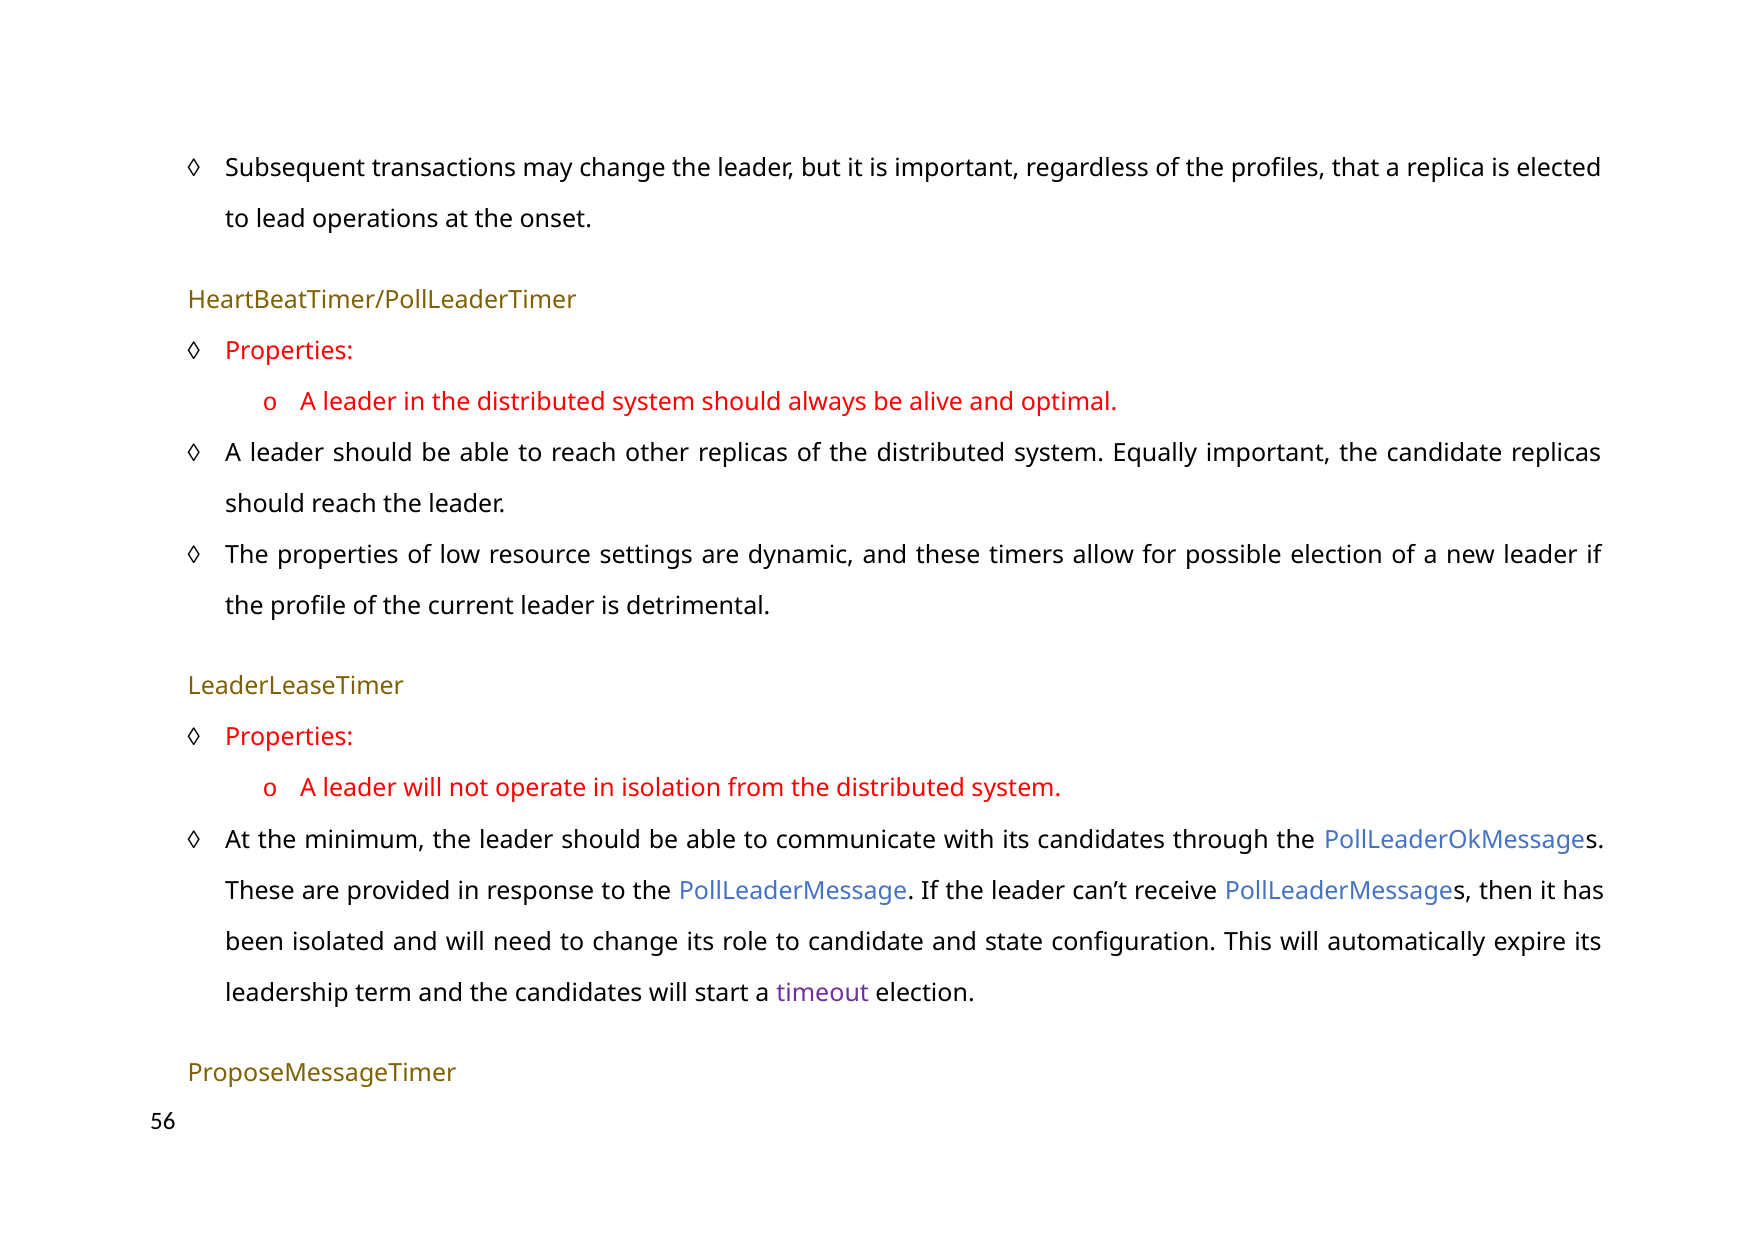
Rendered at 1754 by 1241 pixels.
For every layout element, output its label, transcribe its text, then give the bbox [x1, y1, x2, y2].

text ProposeMessageTimer [187, 1055, 1604, 1089]
text LeaderLeaseTimer [187, 668, 1604, 702]
list At the minimum, the leader should be able to communicate with its candidates through the PollLeaderOkMessages. These are provided in response to the PollLeaderMessage. If the leader can’t receive PollLeaderMessages, then it has been isolated and will need to change its role to candidate and state configuration. This will automatically expire its leadership term and the candidates will start a timeout election. [187, 821, 1604, 1009]
list The properties of low resource settings are dynamic, and these timers allow for possible election of a new leader if the profile of the current leader is detrimental. [187, 537, 1604, 622]
list Properties: [187, 719, 1604, 753]
list Properties: [187, 332, 1604, 366]
list Subsequent transactions may change the leader, but it is important, regardless of the profiles, that a replica is elected to lead operations at the onset. [187, 150, 1604, 235]
text HeartBeatTimer/PollLeaderTimer [187, 281, 1604, 315]
list A leader in the distributed system should always be alive and optimal. [262, 383, 1604, 418]
list A leader will not operate in isolation from the distributed system. [262, 770, 1604, 804]
list A leader should be able to reach other replicas of the distributed system. Equally important, the candidate replicas should reach the leader. [187, 435, 1604, 520]
